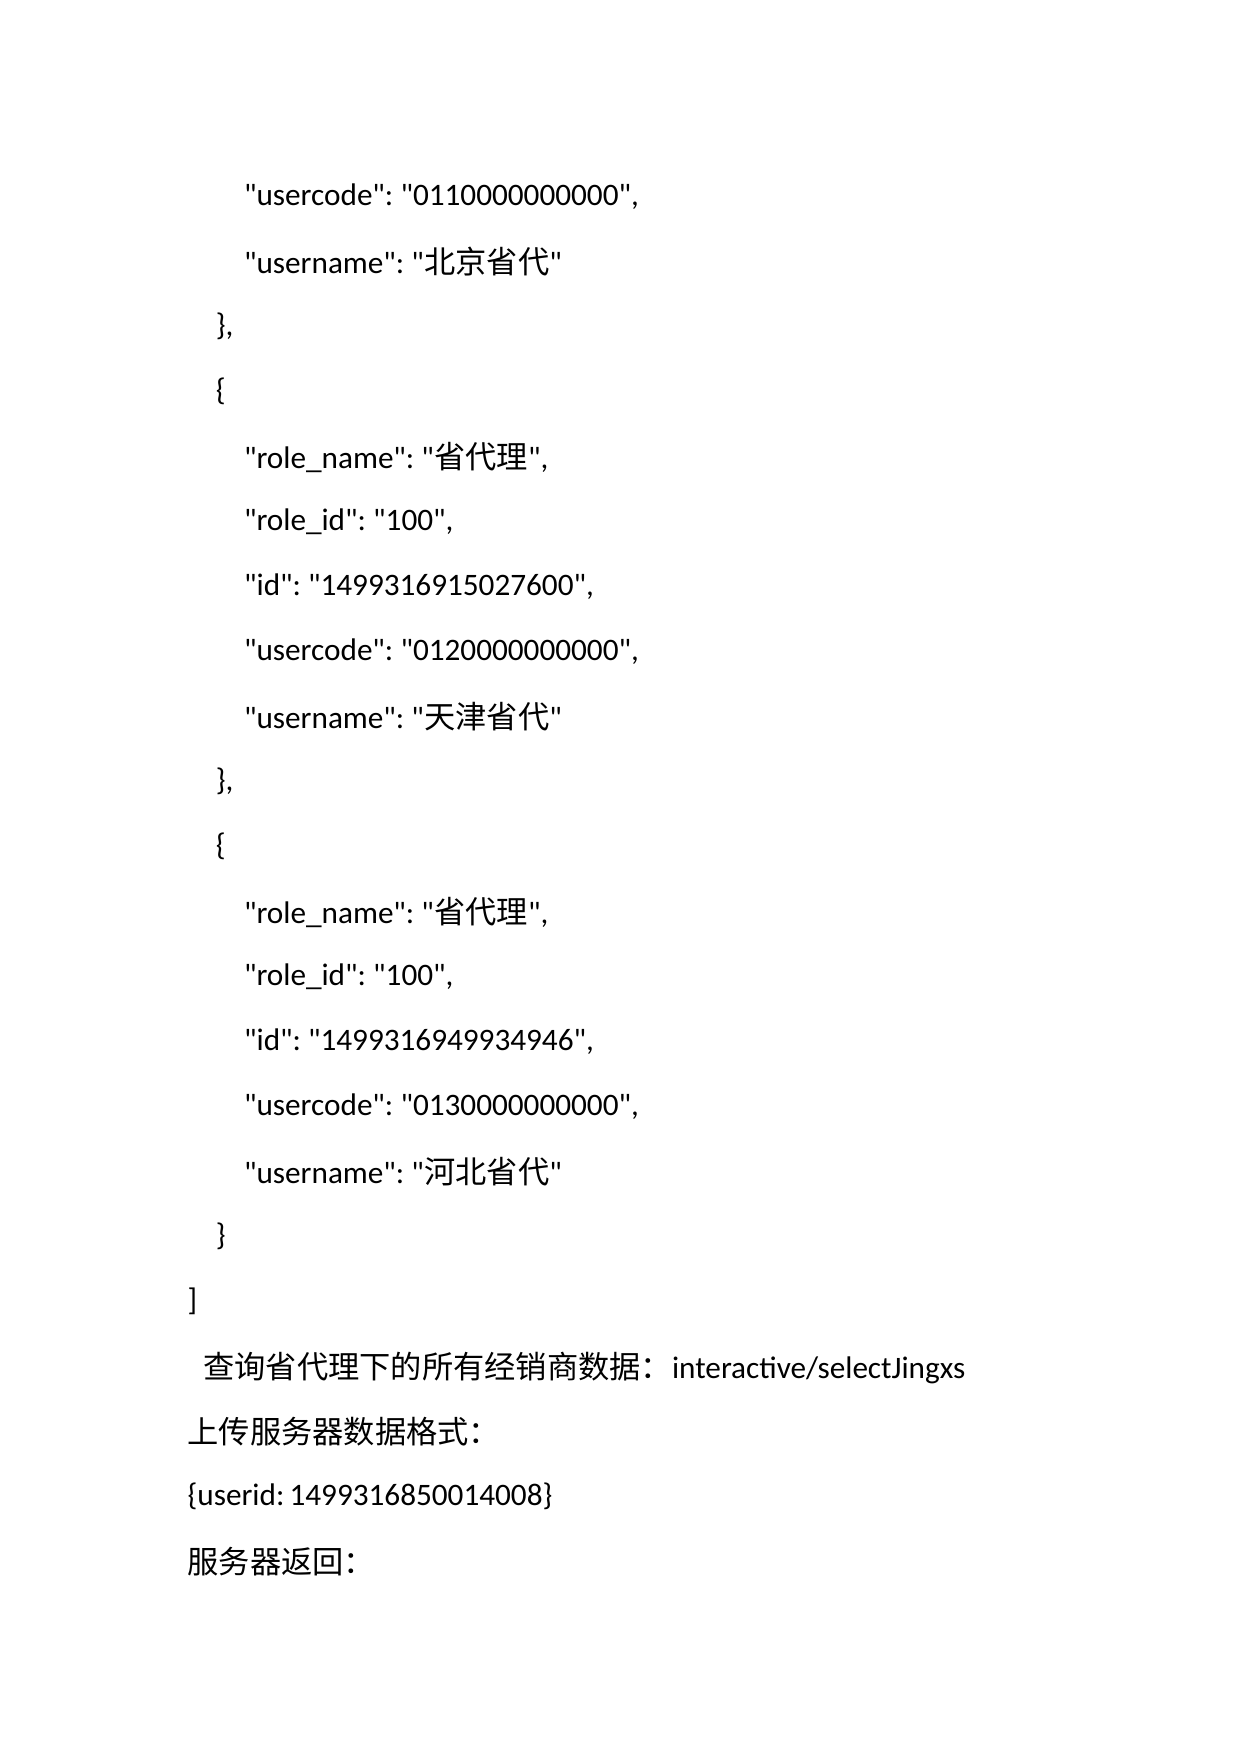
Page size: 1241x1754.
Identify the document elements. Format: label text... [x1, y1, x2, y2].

text "role_id": "100", [187, 487, 1053, 552]
text 上传服务器数据格式： [187, 1397, 1053, 1462]
text }, [187, 292, 1053, 357]
text "username": "河北省代" [187, 1137, 1053, 1202]
text {userid: 1499316850014008} [187, 1462, 1053, 1527]
text "usercode": "0110000000000", [187, 162, 1053, 227]
text "username": "北京省代" [187, 227, 1053, 292]
text "role_name": "省代理", [187, 877, 1053, 942]
text 服务器返回： [187, 1527, 1053, 1592]
text "id": "1499316949934946", [187, 1007, 1053, 1072]
text ] [187, 1267, 1053, 1332]
text "usercode": "0130000000000", [187, 1072, 1053, 1137]
text "usercode": "0120000000000", [187, 617, 1053, 682]
text { [187, 357, 1053, 422]
text }, [187, 747, 1053, 812]
text } [187, 1202, 1053, 1267]
text { [187, 812, 1053, 877]
text "id": "1499316915027600", [187, 552, 1053, 617]
text "role_id": "100", [187, 942, 1053, 1007]
text 查询省代理下的所有经销商数据：interactive/selectJingxs [187, 1332, 1053, 1397]
text "username": "天津省代" [187, 682, 1053, 747]
text "role_name": "省代理", [187, 422, 1053, 487]
